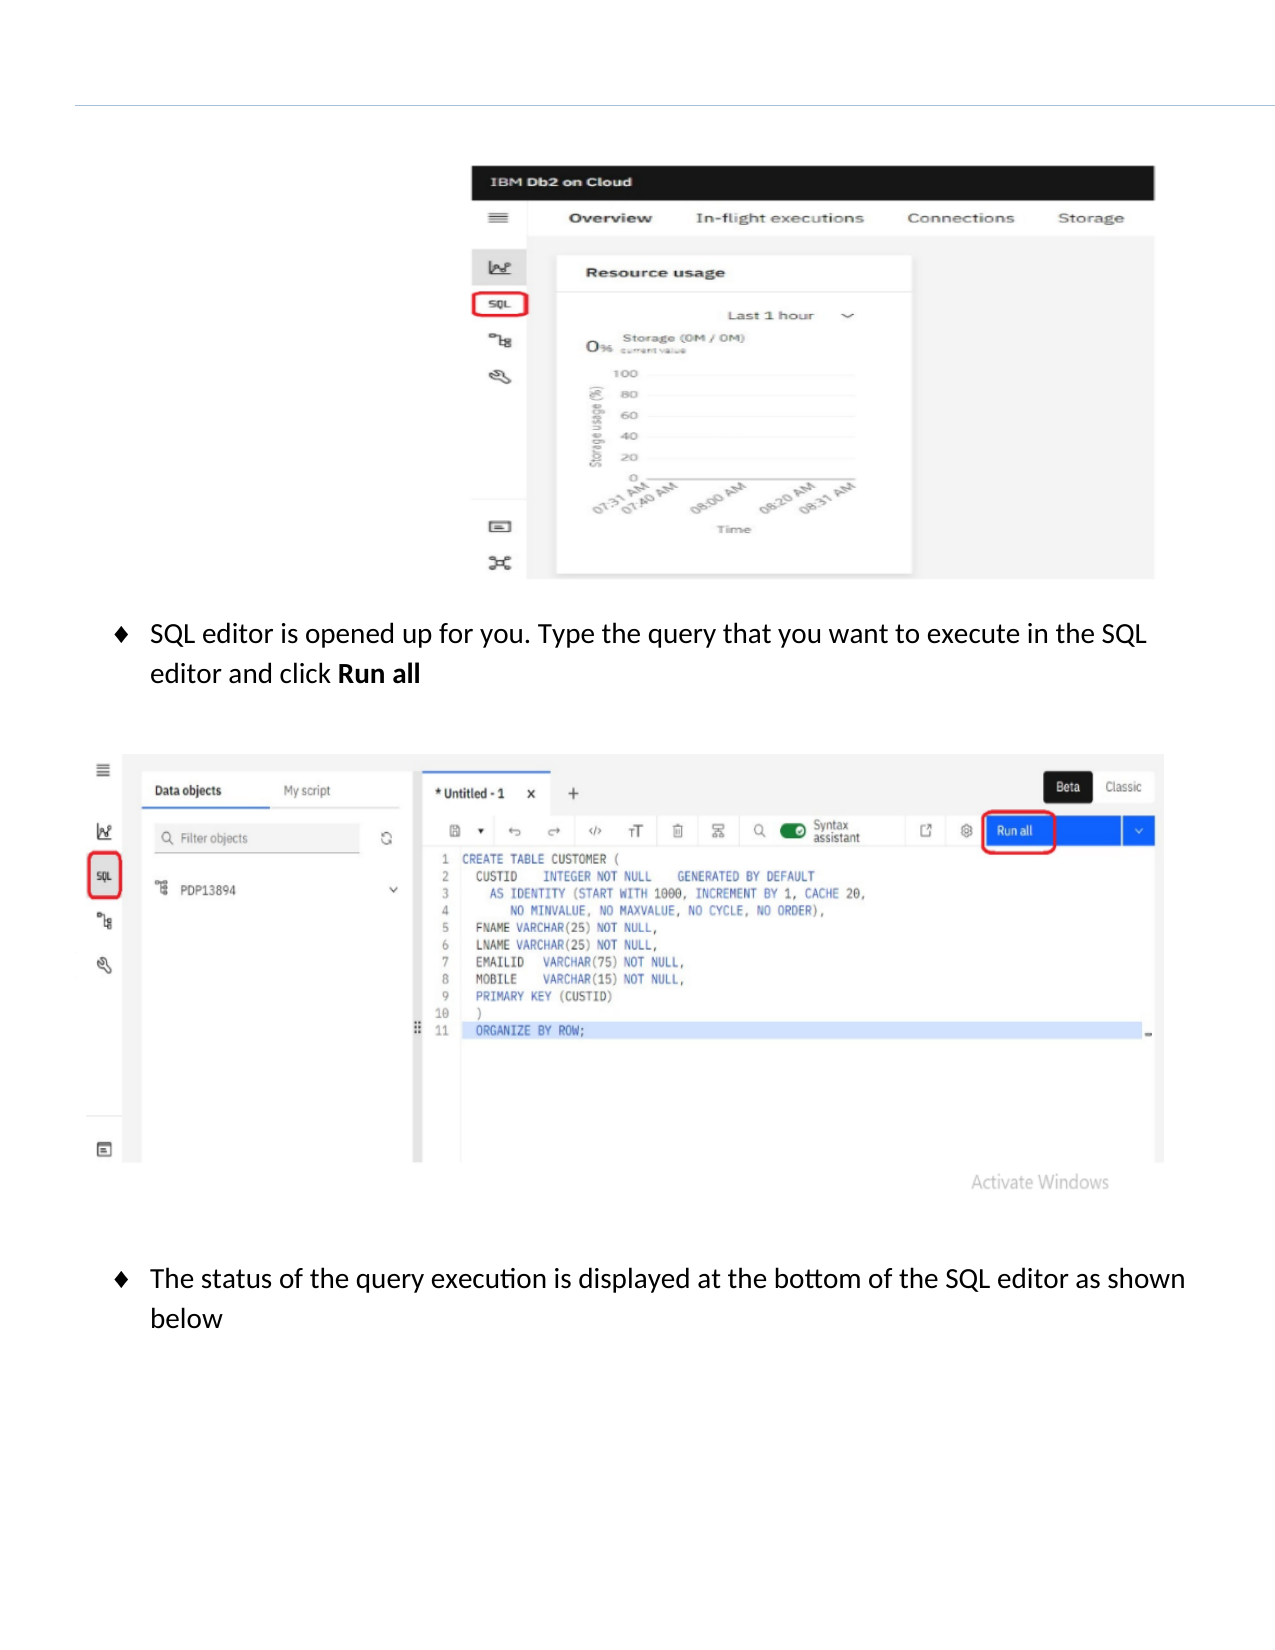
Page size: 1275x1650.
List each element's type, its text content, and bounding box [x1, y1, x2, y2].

list SQL editor is opened up for you. Type the query that you want to execute in the SQL editor and click Run all [112, 616, 1200, 691]
picture [75, 754, 1164, 1198]
picture [75, 105, 1275, 614]
list The status of the query execution is displayed at the bottom of the SQL editor as shown below [112, 1260, 1200, 1336]
